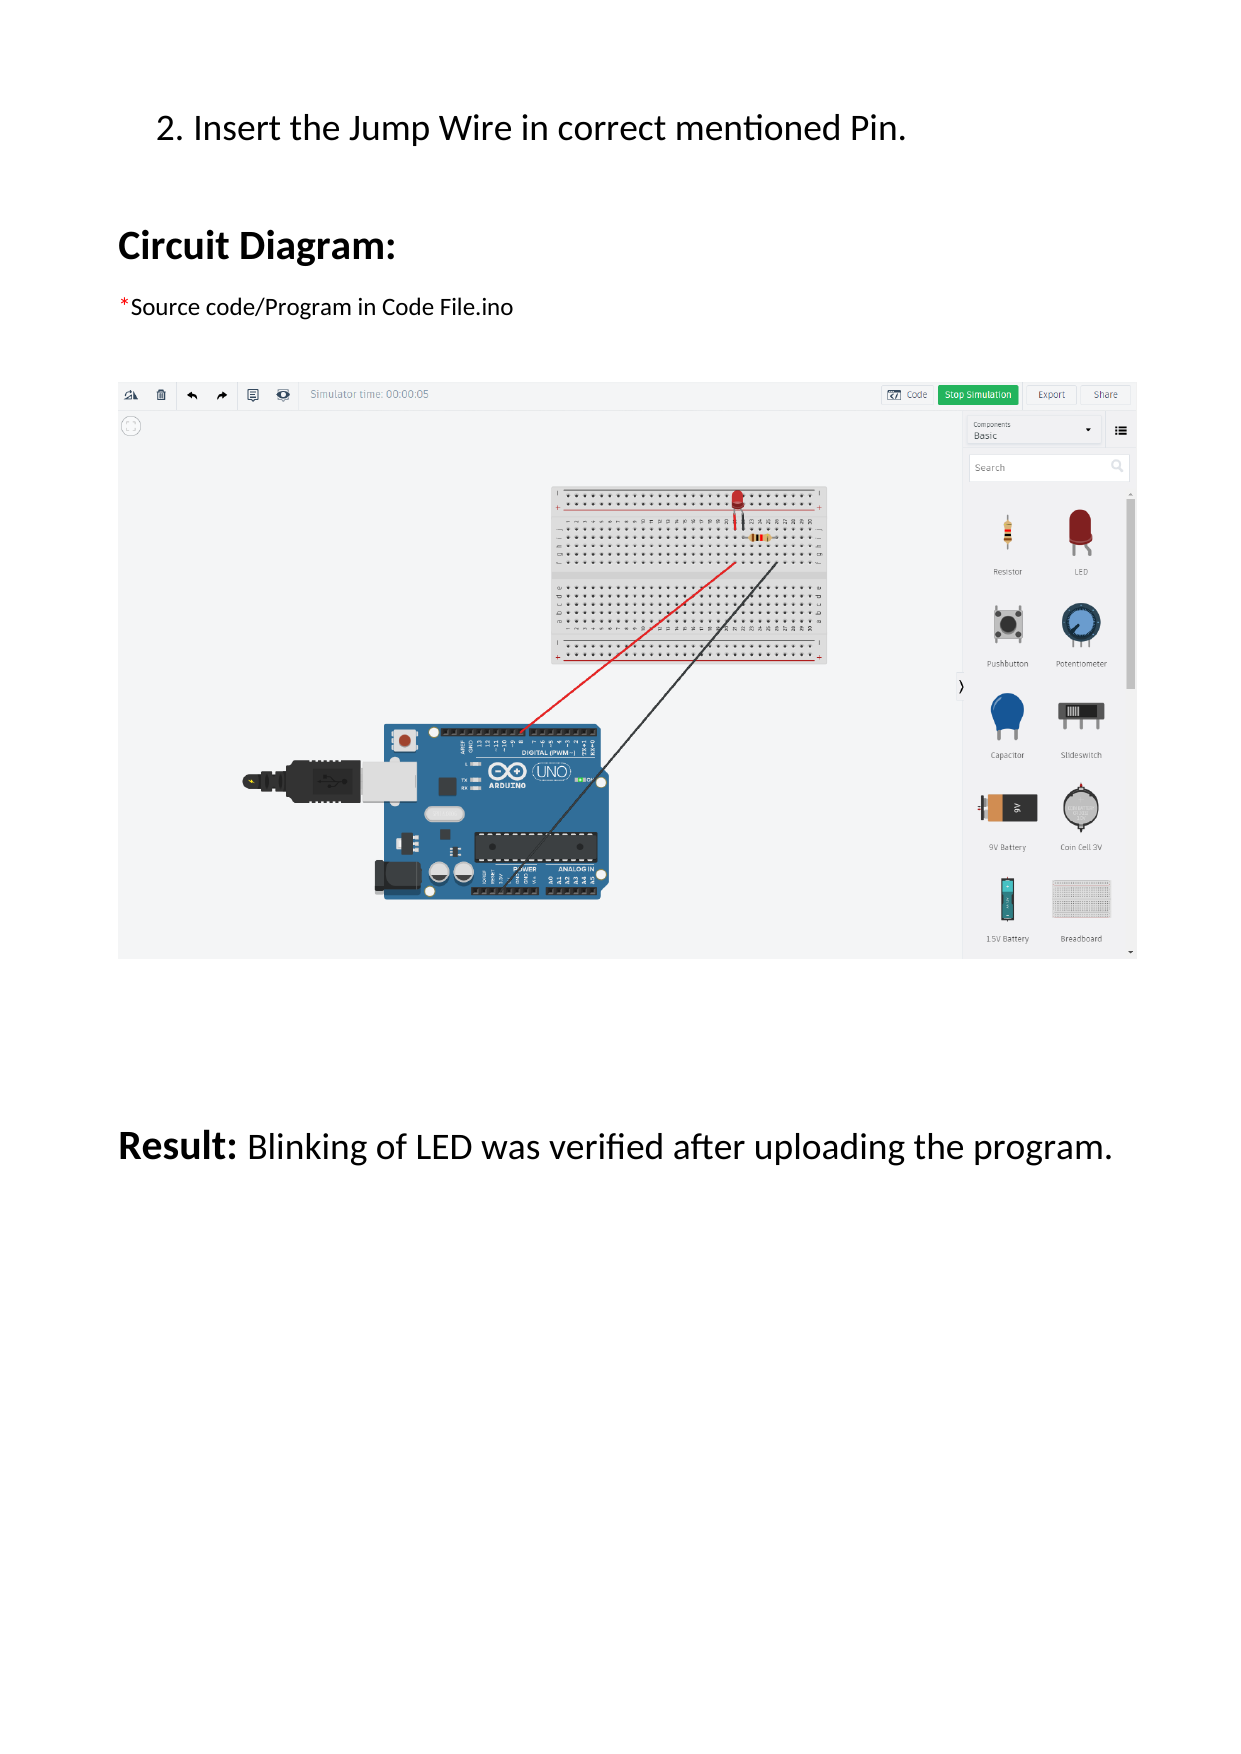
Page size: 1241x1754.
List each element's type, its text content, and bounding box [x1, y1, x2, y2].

list Insert the Jump Wire in correct mentioned Pin. [156, 103, 1137, 149]
text Result: Blinking of LED was verified after uploading the program. [118, 1119, 1137, 1170]
text Circuit Diagram: [118, 219, 1137, 270]
picture [118, 382, 1137, 959]
text *Source code/Program in Code File.ino [118, 291, 1137, 321]
